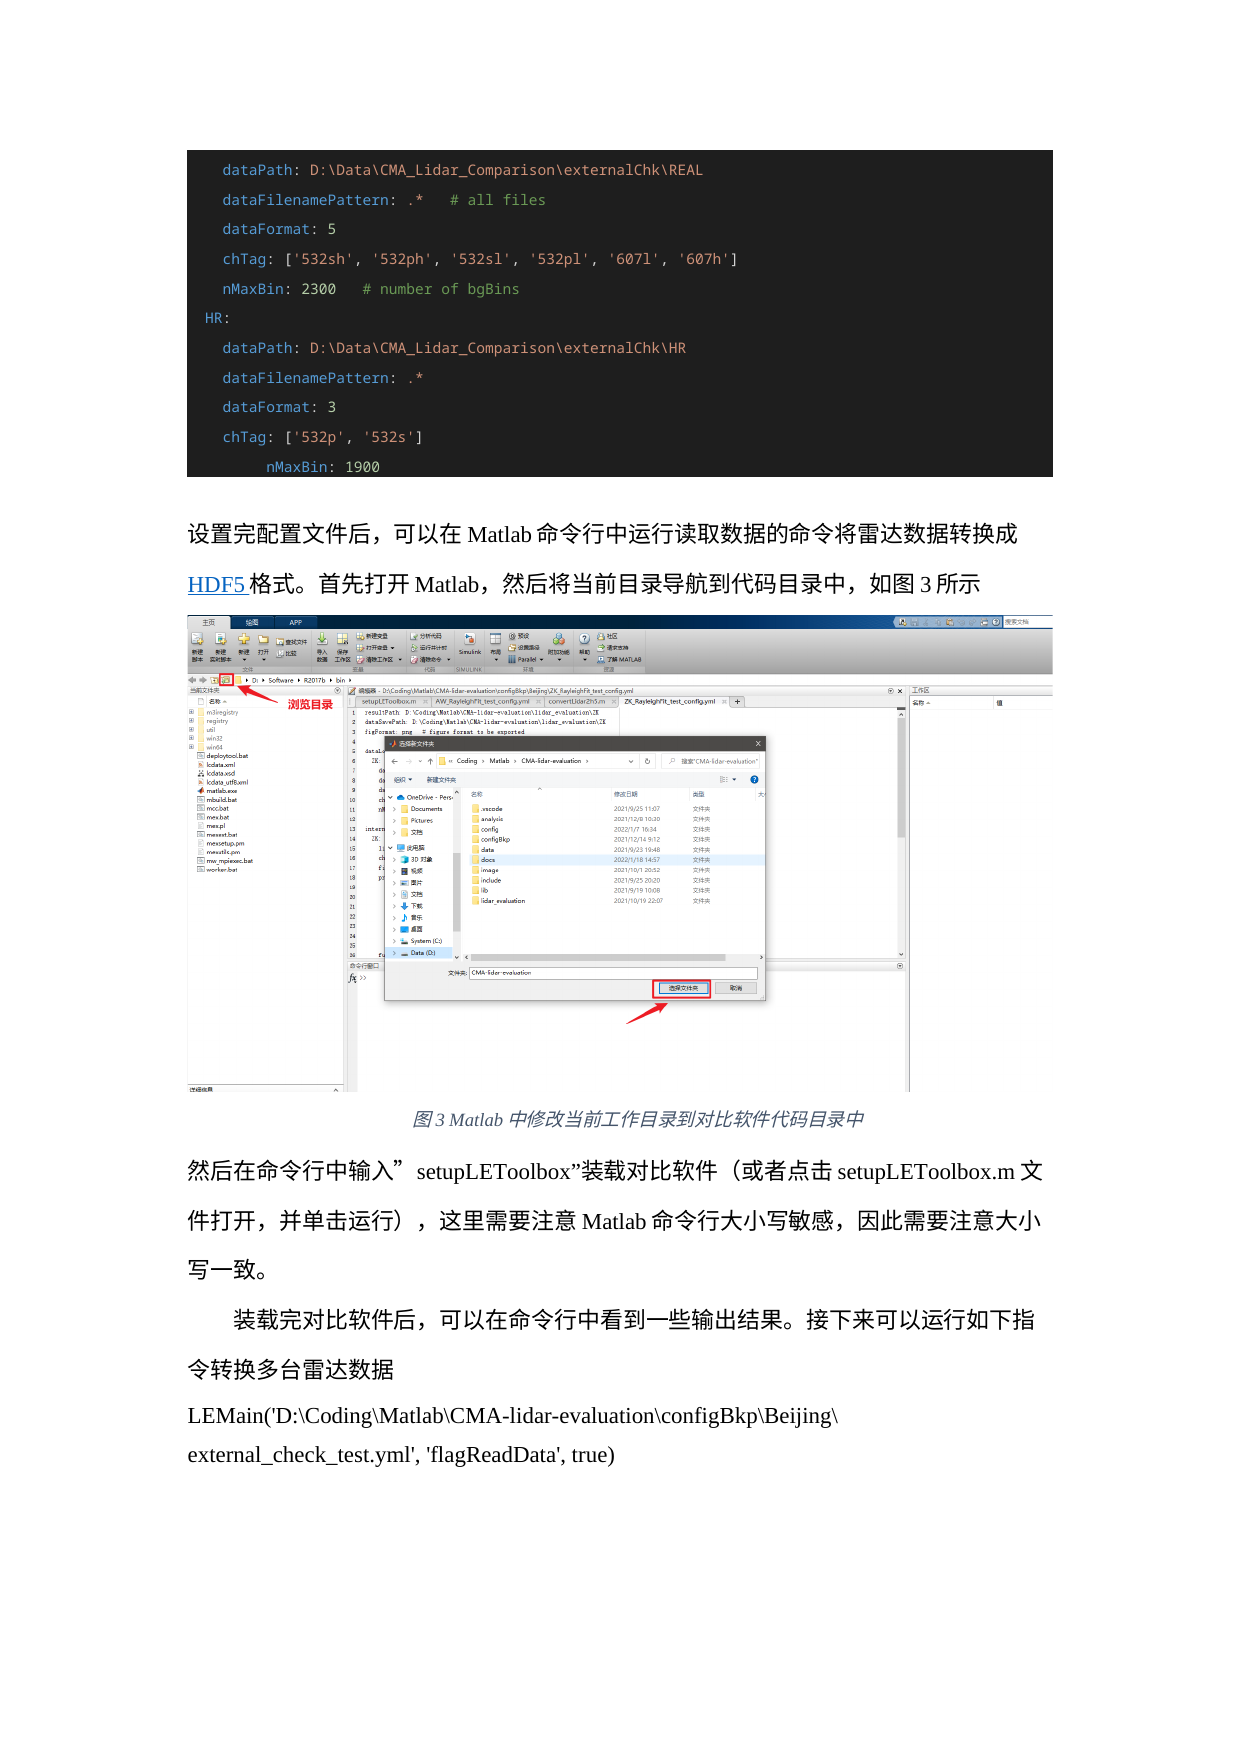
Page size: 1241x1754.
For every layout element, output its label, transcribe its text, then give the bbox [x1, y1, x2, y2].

text LEMain('D:\Coding\Matlab\CMA-lidar-evaluation\configBkp\Beijing\external_check_test.yml', 'flagReadData', true) [187, 1402, 1053, 1468]
text 图 3 Matlab中修改当前工作目录到对比软件代码目录中 [187, 1105, 1053, 1132]
text nMaxBin: 1900 [187, 447, 1053, 477]
text HR: [187, 298, 1053, 328]
text dataPath: D:\Data\CMA_Lidar_Comparison\externalChk\HR [187, 328, 1053, 358]
text dataFilenamePattern: .* # all files [187, 180, 1053, 209]
text dataPath: D:\Data\CMA_Lidar_Comparison\externalChk\REAL [187, 150, 1053, 180]
picture [187, 615, 1053, 1092]
text 装载完对比软件后，可以在命令行中看到一些输出结果。接下来可以运行如下指令转换多台雷达数据 [187, 1302, 1053, 1385]
text nMaxBin: 2300 # number of bgBins [187, 269, 1053, 298]
text chTag: ['532sh', '532ph', '532sl', '532pl', '607l', '607h'] [187, 239, 1053, 269]
text 然后在命令行中输入”setupLEToolbox”装载对比软件（或者点击setupLEToolbox.m文件打开，并单击运行），这里需要注意Matlab命令行大小写敏感，因此需要注意大小写一致。 [187, 1153, 1053, 1286]
text 设置完配置文件后，可以在Matlab命令行中运行读取数据的命令将雷达数据转换成HDF5格式。首先打开Matlab，然后将当前目录导航到代码目录中，如图 3所示 [187, 516, 1053, 599]
text dataFilenamePattern: .* [187, 358, 1053, 387]
text chTag: ['532p', '532s'] [187, 417, 1053, 447]
text dataFormat: 5 [187, 209, 1053, 239]
text dataFormat: 3 [187, 387, 1053, 417]
